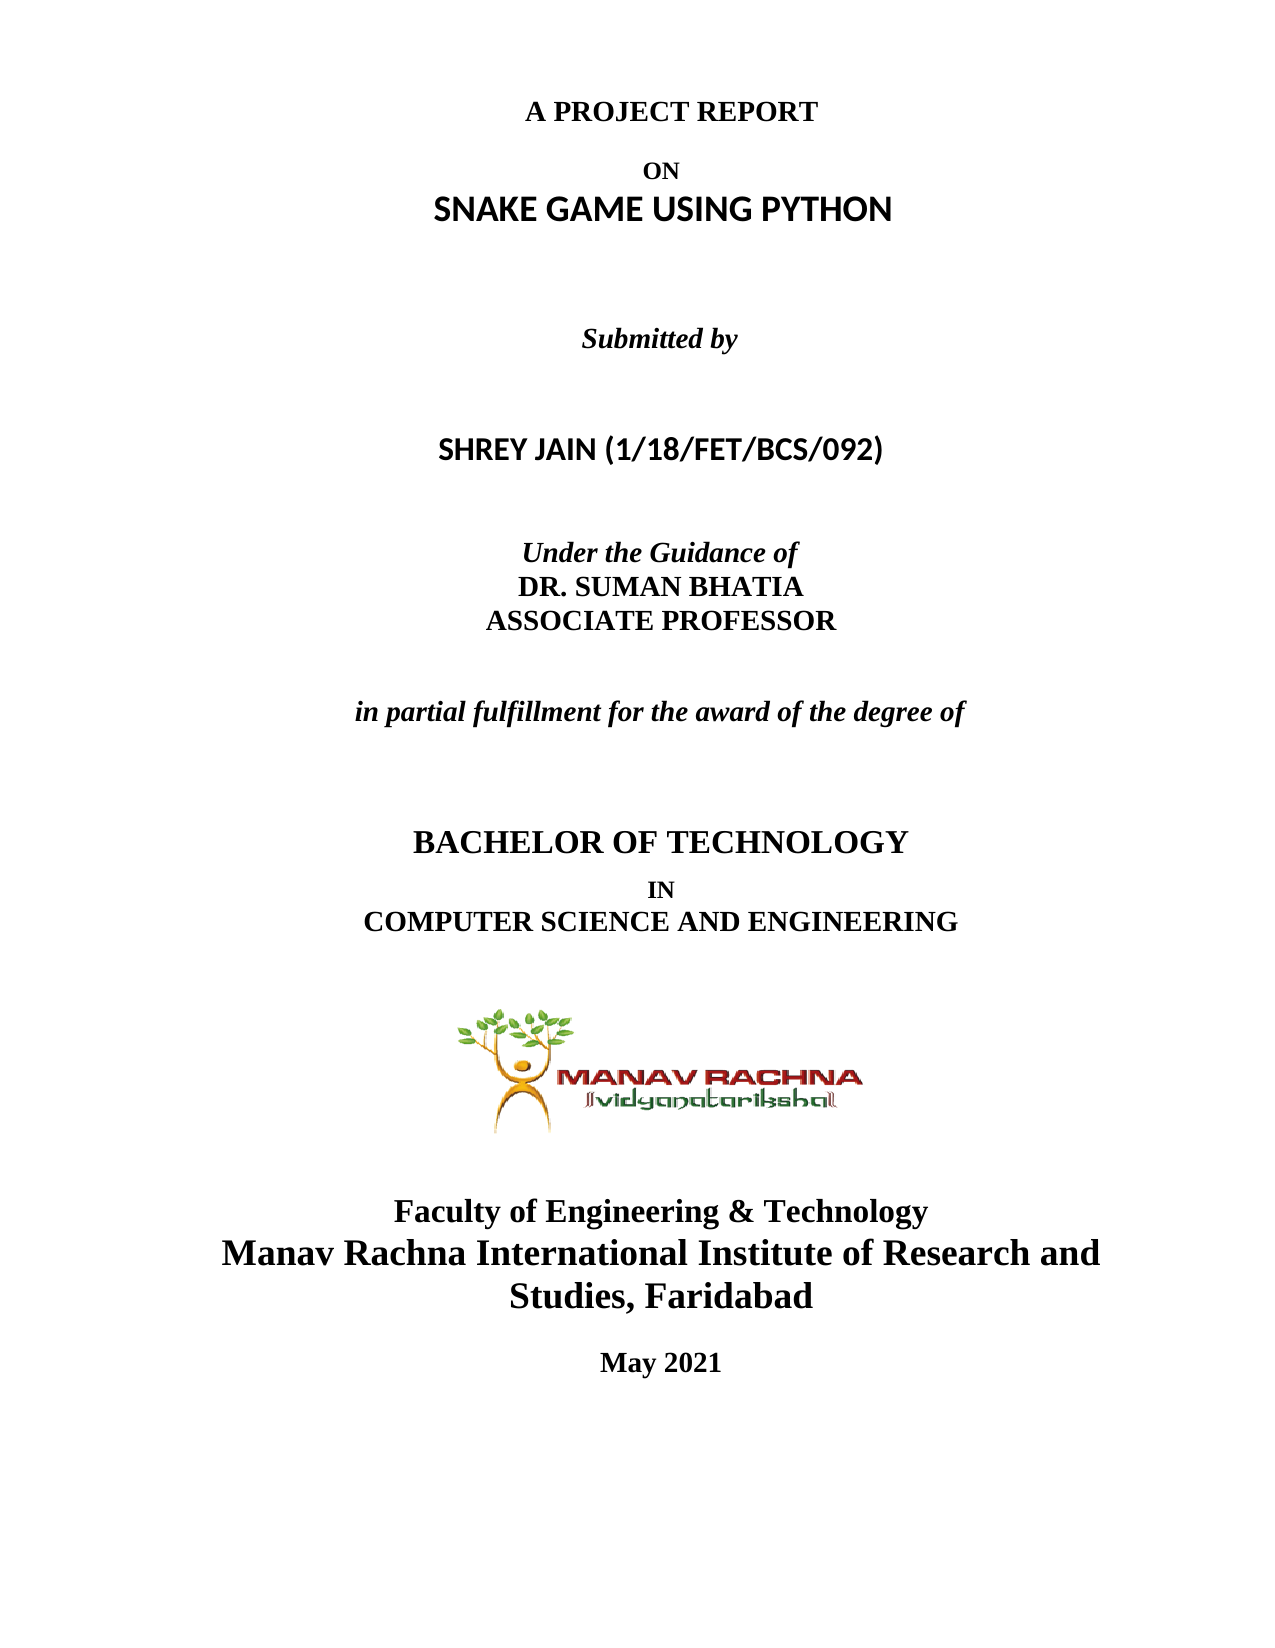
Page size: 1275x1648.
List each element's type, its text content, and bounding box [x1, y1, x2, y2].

text A PROJECT REPORT [197, 94, 1125, 127]
text SNAKE GAME USING PYTHON [197, 185, 1125, 231]
picture [457, 1009, 865, 1134]
text ON [197, 156, 1125, 185]
text IN [197, 875, 1125, 904]
text May 2021 [197, 1345, 1125, 1378]
text Manav Rachna International Institute of Research and Studies, Faridabad [197, 1230, 1125, 1316]
text Faculty of Engineering & Technology [197, 1192, 1125, 1230]
text BACHELOR OF TECHNOLOGY [197, 822, 1125, 861]
text COMPUTER SCIENCE AND ENGINEERING [197, 904, 1125, 937]
text Submitted by [197, 322, 1125, 355]
text SHREY JAIN (1/18/FET/BCS/092) [197, 428, 1125, 469]
text Under the Guidance of [197, 536, 1125, 569]
text DR. SUMAN BHATIA [197, 569, 1125, 603]
text in partial fulfillment for the award of the degree of [197, 694, 1125, 728]
text ASSOCIATE PROFESSOR [197, 603, 1125, 637]
